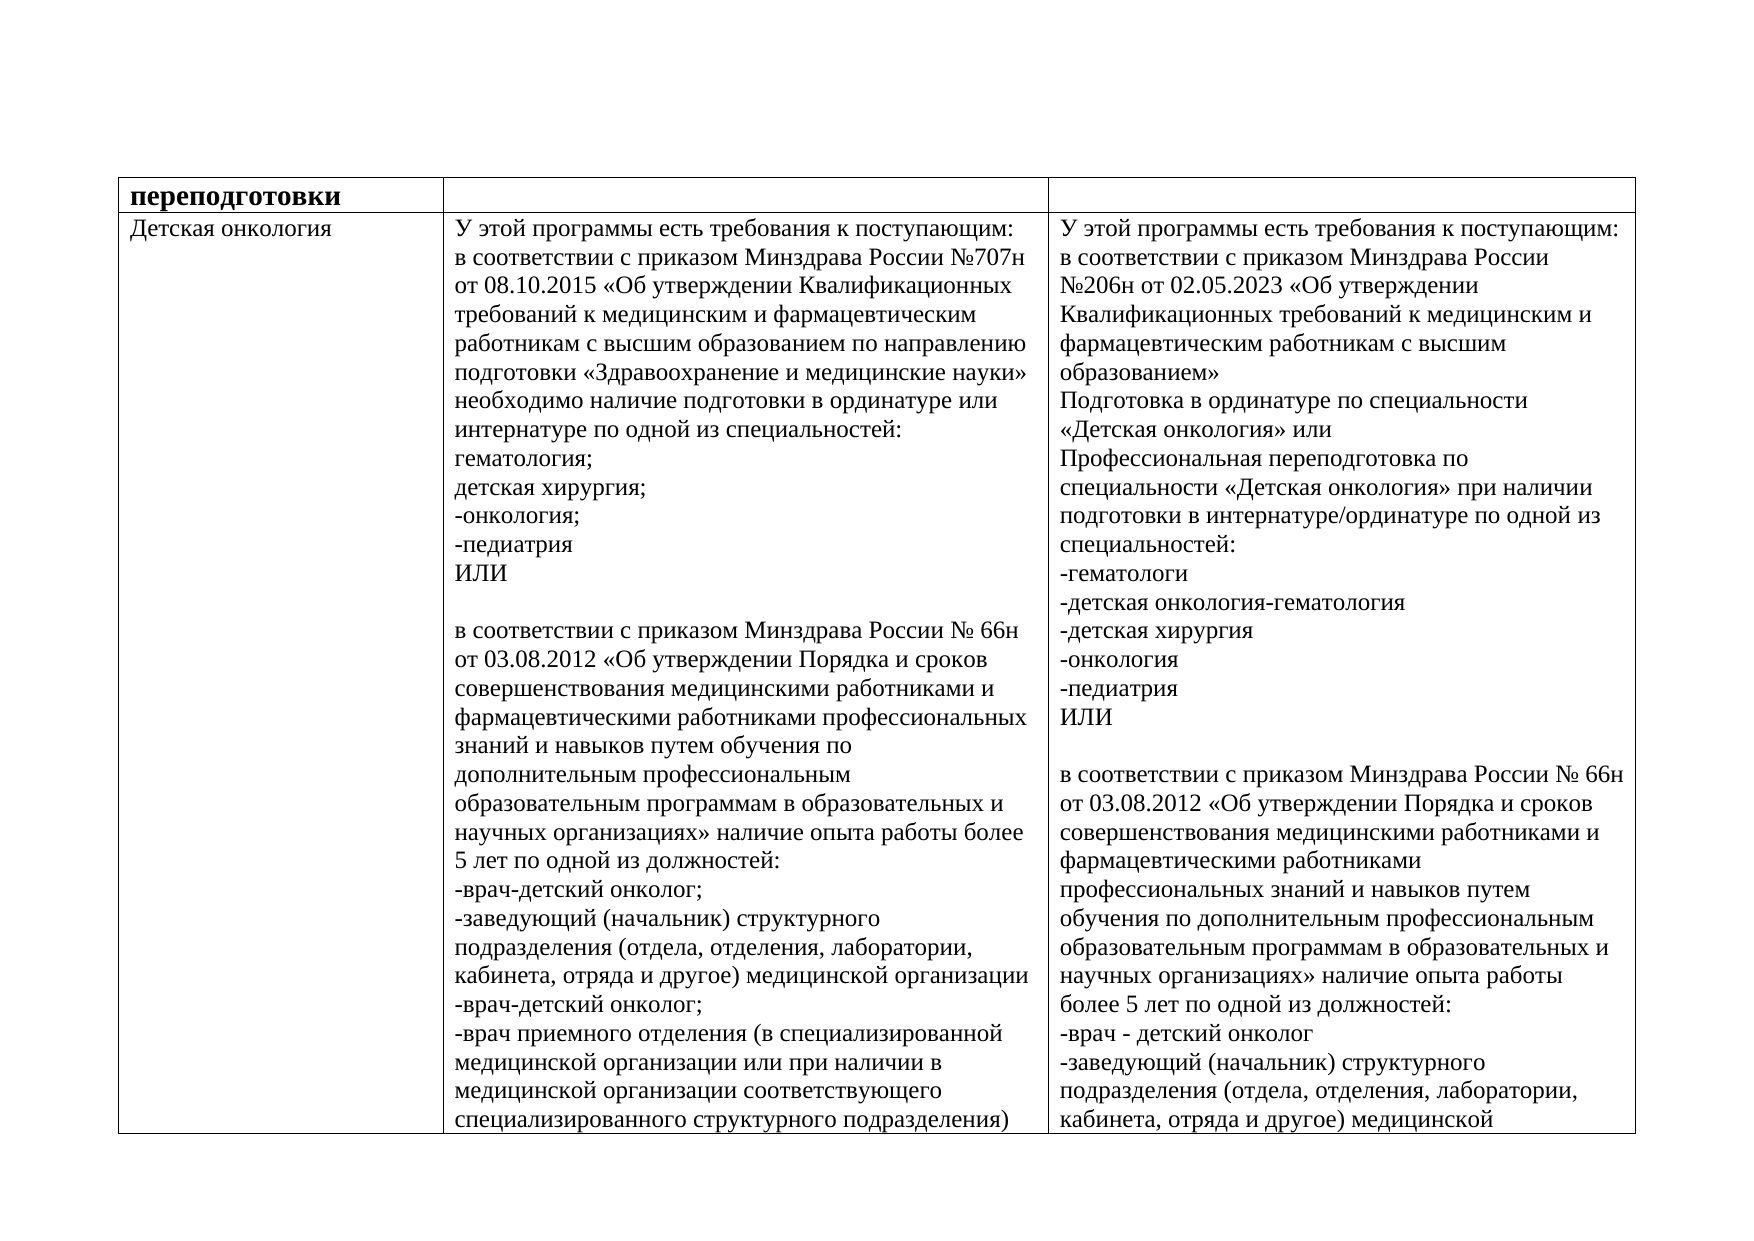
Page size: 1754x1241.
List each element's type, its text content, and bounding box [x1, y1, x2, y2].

table_header Было [444, 178, 1048, 212]
table_cell Детская онкология [119, 213, 443, 1133]
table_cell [1049, 213, 1635, 1133]
table_header Стало [1049, 178, 1635, 212]
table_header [119, 178, 443, 212]
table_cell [444, 213, 1048, 1133]
